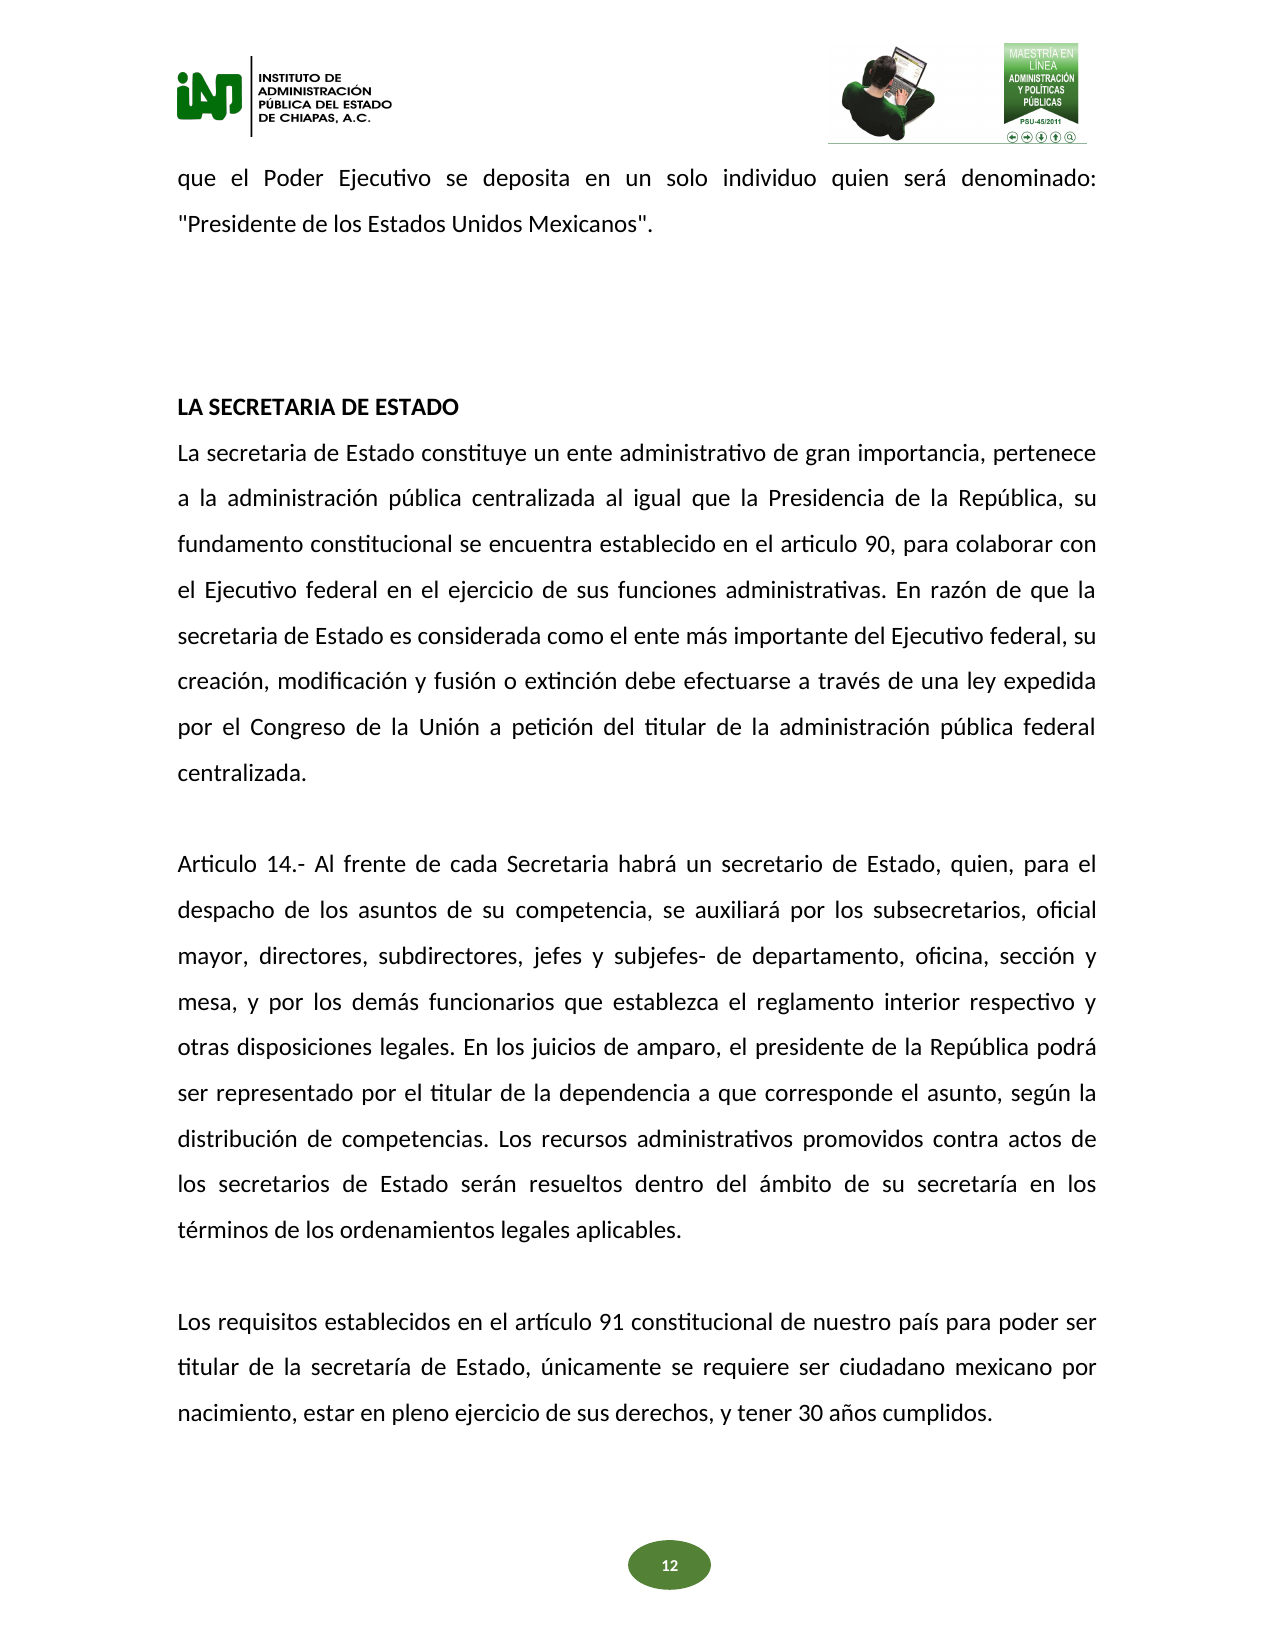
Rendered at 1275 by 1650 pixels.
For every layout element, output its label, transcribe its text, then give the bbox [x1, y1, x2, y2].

picture [177, 56, 392, 137]
text Articulo 14.- Al frente de cada Secretaria habrá un secretario de Estado, quien, para el despacho de los asuntos de su competencia, se auxiliará por los subsecretarios, oficial mayor, directores, subdirectores, jefes y subjefes- de departamento, oficina, sección y mesa, y por los demás funcionarios que establezca el reglamento interior respectivo y otras disposiciones legales. En los juicios de amparo, el presidente de la República podrá ser representado por el titular de la dependencia a que corresponde el asunto, según la distribución de competencias. Los recursos administrativos promovidos contra actos de los secretarios de Estado serán resueltos dentro del ámbito de su secretaría en los términos de los ordenamientos legales aplicables. [177, 848, 1098, 1245]
picture [828, 43, 1087, 144]
text Los requisitos establecidos en el artículo 91 constitucional de nuestro país para poder ser titular de la secretaría de Estado, únicamente se requiere ser ciudadano mexicano por nacimiento, estar en pleno ejercicio de sus derechos, y tener 30 años cumplidos. [177, 1306, 1098, 1428]
text La secretaria de Estado constituye un ente administrativo de gran importancia, pertenece a la administración pública centralizada al igual que la Presidencia de la República, su fundamento constitucional se encuentra establecido en el articulo 90, para colaborar con el Ejecutivo federal en el ejercicio de sus funciones administrativas. En razón de que la secretaria de Estado es considerada como el ente más importante del Ejecutivo federal, su creación, modificación y fusión o extinción debe efectuarse a través de una ley expedida por el Congreso de la Unión a petición del titular de la administración pública federal centralizada. [177, 437, 1098, 787]
text LA SECRETARIA DE ESTADO [177, 391, 1098, 422]
